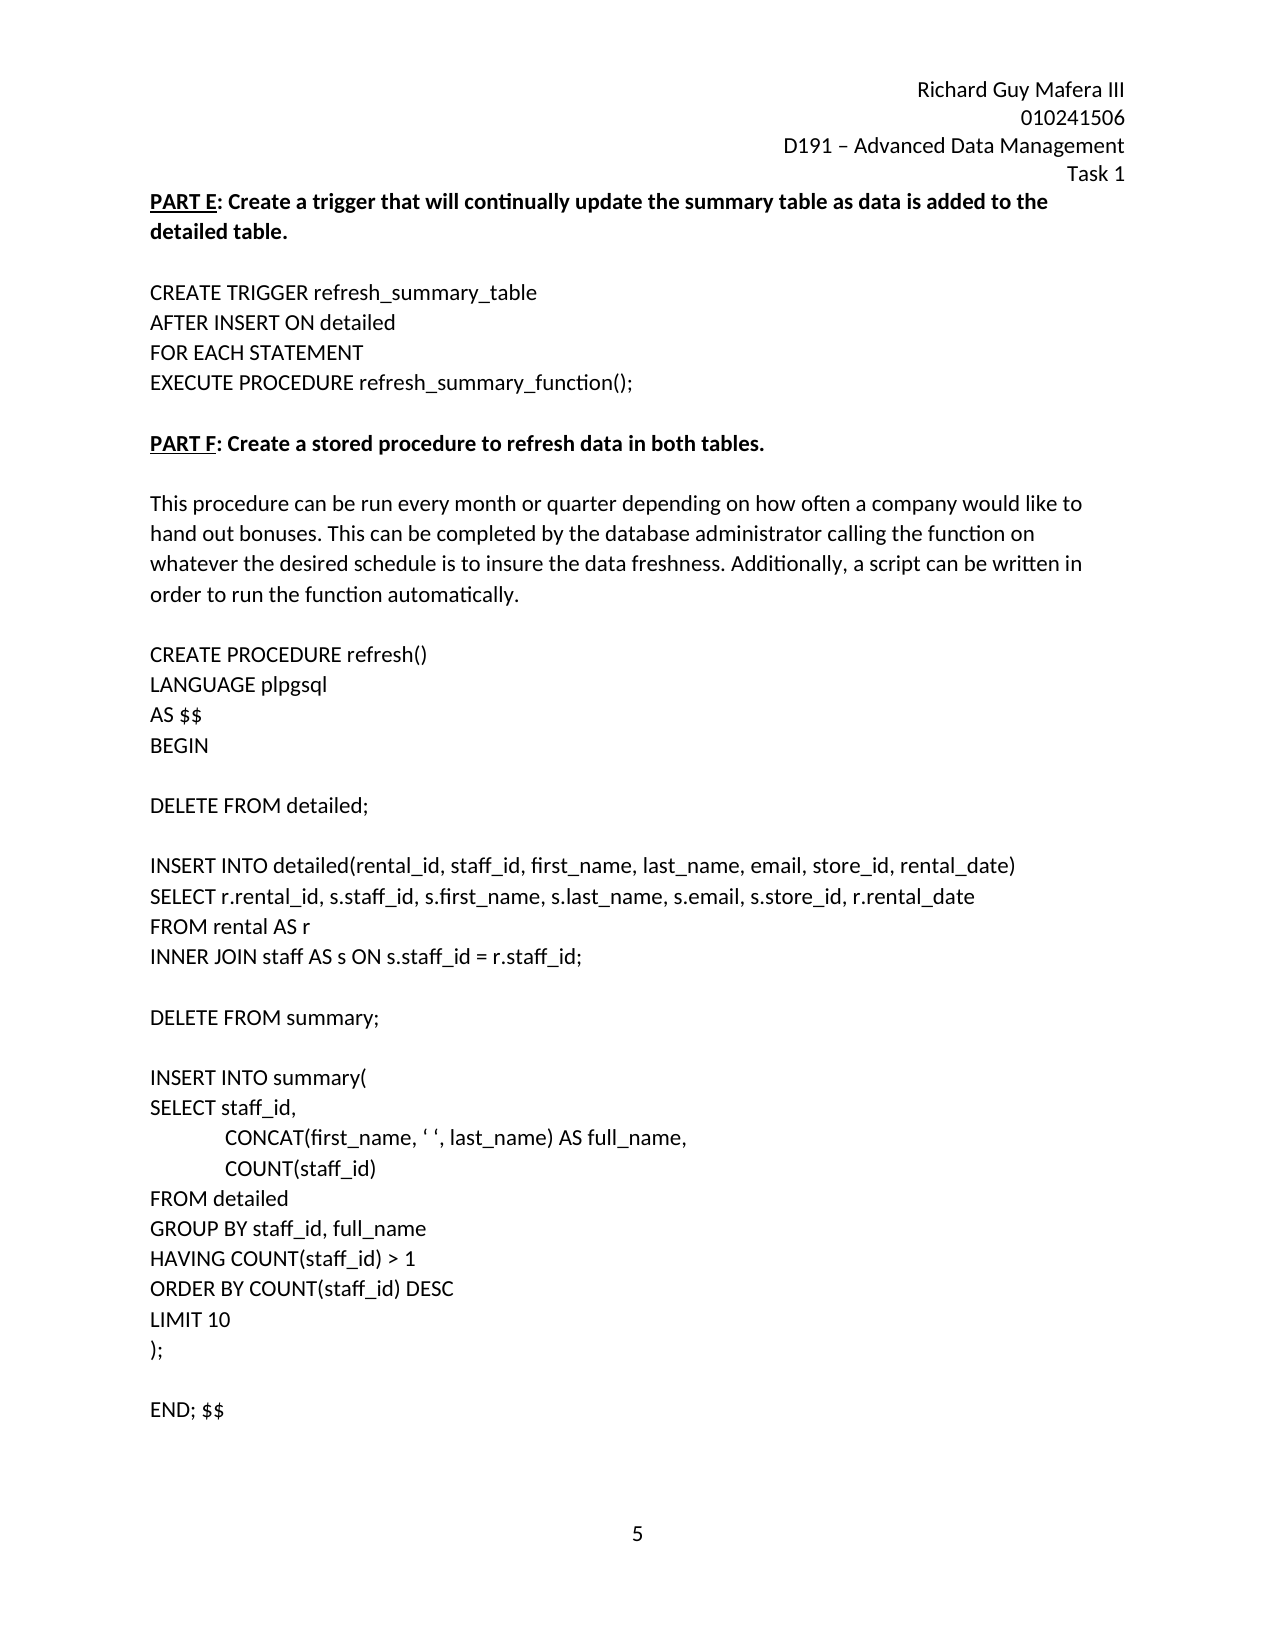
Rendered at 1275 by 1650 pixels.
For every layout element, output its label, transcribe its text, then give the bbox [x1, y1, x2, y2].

text END; $$ [150, 1395, 1125, 1423]
text GROUP BY staff_id, full_name [150, 1214, 1125, 1242]
text CONCAT(first_name, ‘ ‘, last_name) AS full_name, [150, 1123, 1125, 1152]
text FOR EACH STATEMENT [150, 338, 1125, 366]
text FROM rental AS r [150, 912, 1125, 940]
text AS $$ [150, 701, 1125, 729]
text INNER JOIN staff AS s ON s.staff_id = r.staff_id; [150, 942, 1125, 970]
text EXECUTE PROCEDURE refresh_summary_function(); [150, 368, 1125, 396]
text HAVING COUNT(staff_id) > 1 [150, 1244, 1125, 1272]
text COUNT(staff_id) [150, 1154, 1125, 1182]
text INSERT INTO detailed(rental_id, staff_id, first_name, last_name, email, store_id, rental_date) [150, 852, 1125, 880]
text ); [150, 1335, 1125, 1363]
text CREATE TRIGGER refresh_summary_table [150, 278, 1125, 306]
text BEGIN [150, 731, 1125, 759]
text PART E: Create a trigger that will continually update the summary table as data is added to the detailed table. [150, 187, 1125, 245]
text SELECT r.rental_id, s.staff_id, s.first_name, s.last_name, s.email, s.store_id, r.rental_date [150, 882, 1125, 910]
text FROM detailed [150, 1184, 1125, 1212]
text ORDER BY COUNT(staff_id) DESC [150, 1274, 1125, 1303]
text DELETE FROM summary; [150, 1003, 1125, 1031]
text AFTER INSERT ON detailed [150, 308, 1125, 336]
text SELECT staff_id, [150, 1093, 1125, 1121]
text PART F: Create a stored procedure to refresh data in both tables. [150, 429, 1125, 457]
text This procedure can be run every month or quarter depending on how often a company would like to hand out bonuses. This can be completed by the database administrator calling the function on whatever the desired schedule is to insure the data freshness. Additionally, a script can be written in order to run the function automatically. [150, 489, 1125, 608]
text INSERT INTO summary( [150, 1063, 1125, 1091]
text DELETE FROM detailed; [150, 761, 1125, 819]
text LANGUAGE plpgsql [150, 670, 1125, 698]
text CREATE PROCEDURE refresh() [150, 640, 1125, 668]
text LIMIT 10 [150, 1305, 1125, 1333]
